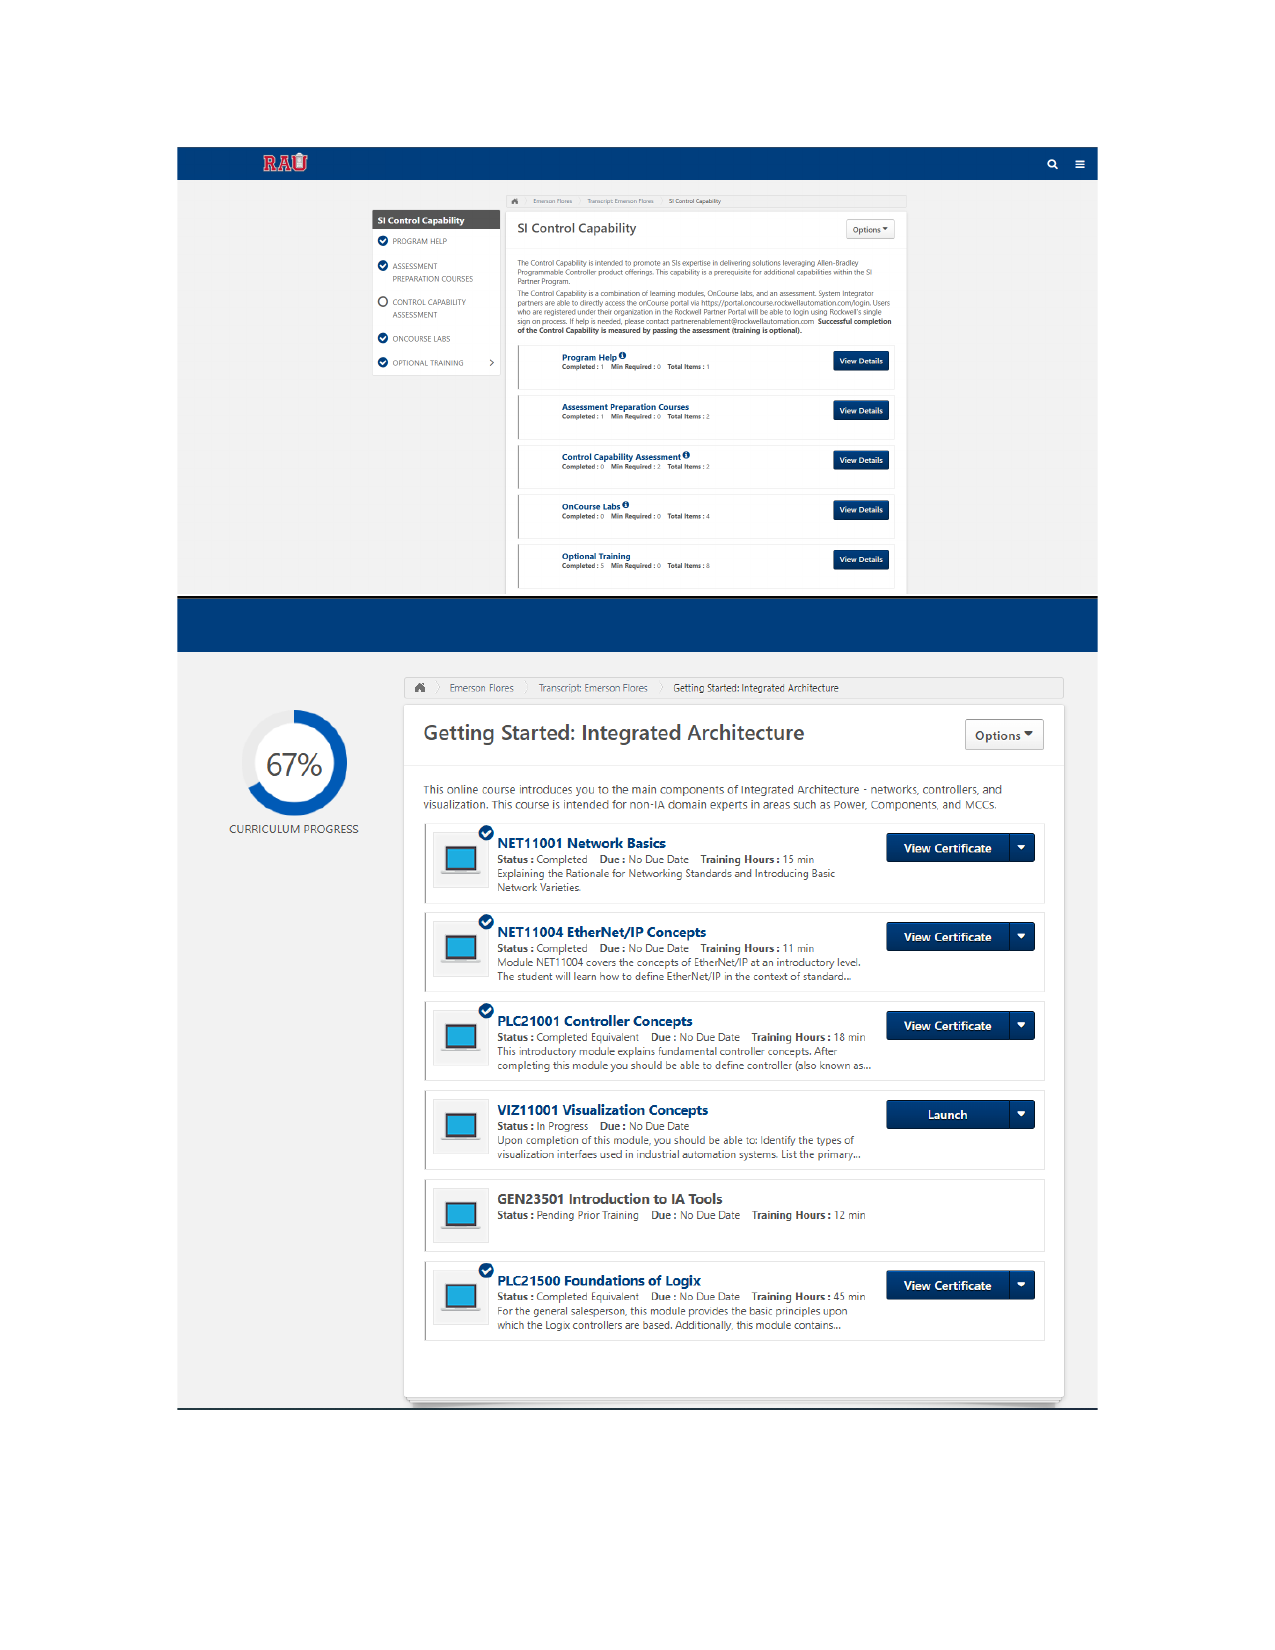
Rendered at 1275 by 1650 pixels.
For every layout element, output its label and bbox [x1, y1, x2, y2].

picture [177, 147, 1098, 594]
picture [177, 596, 1098, 1410]
